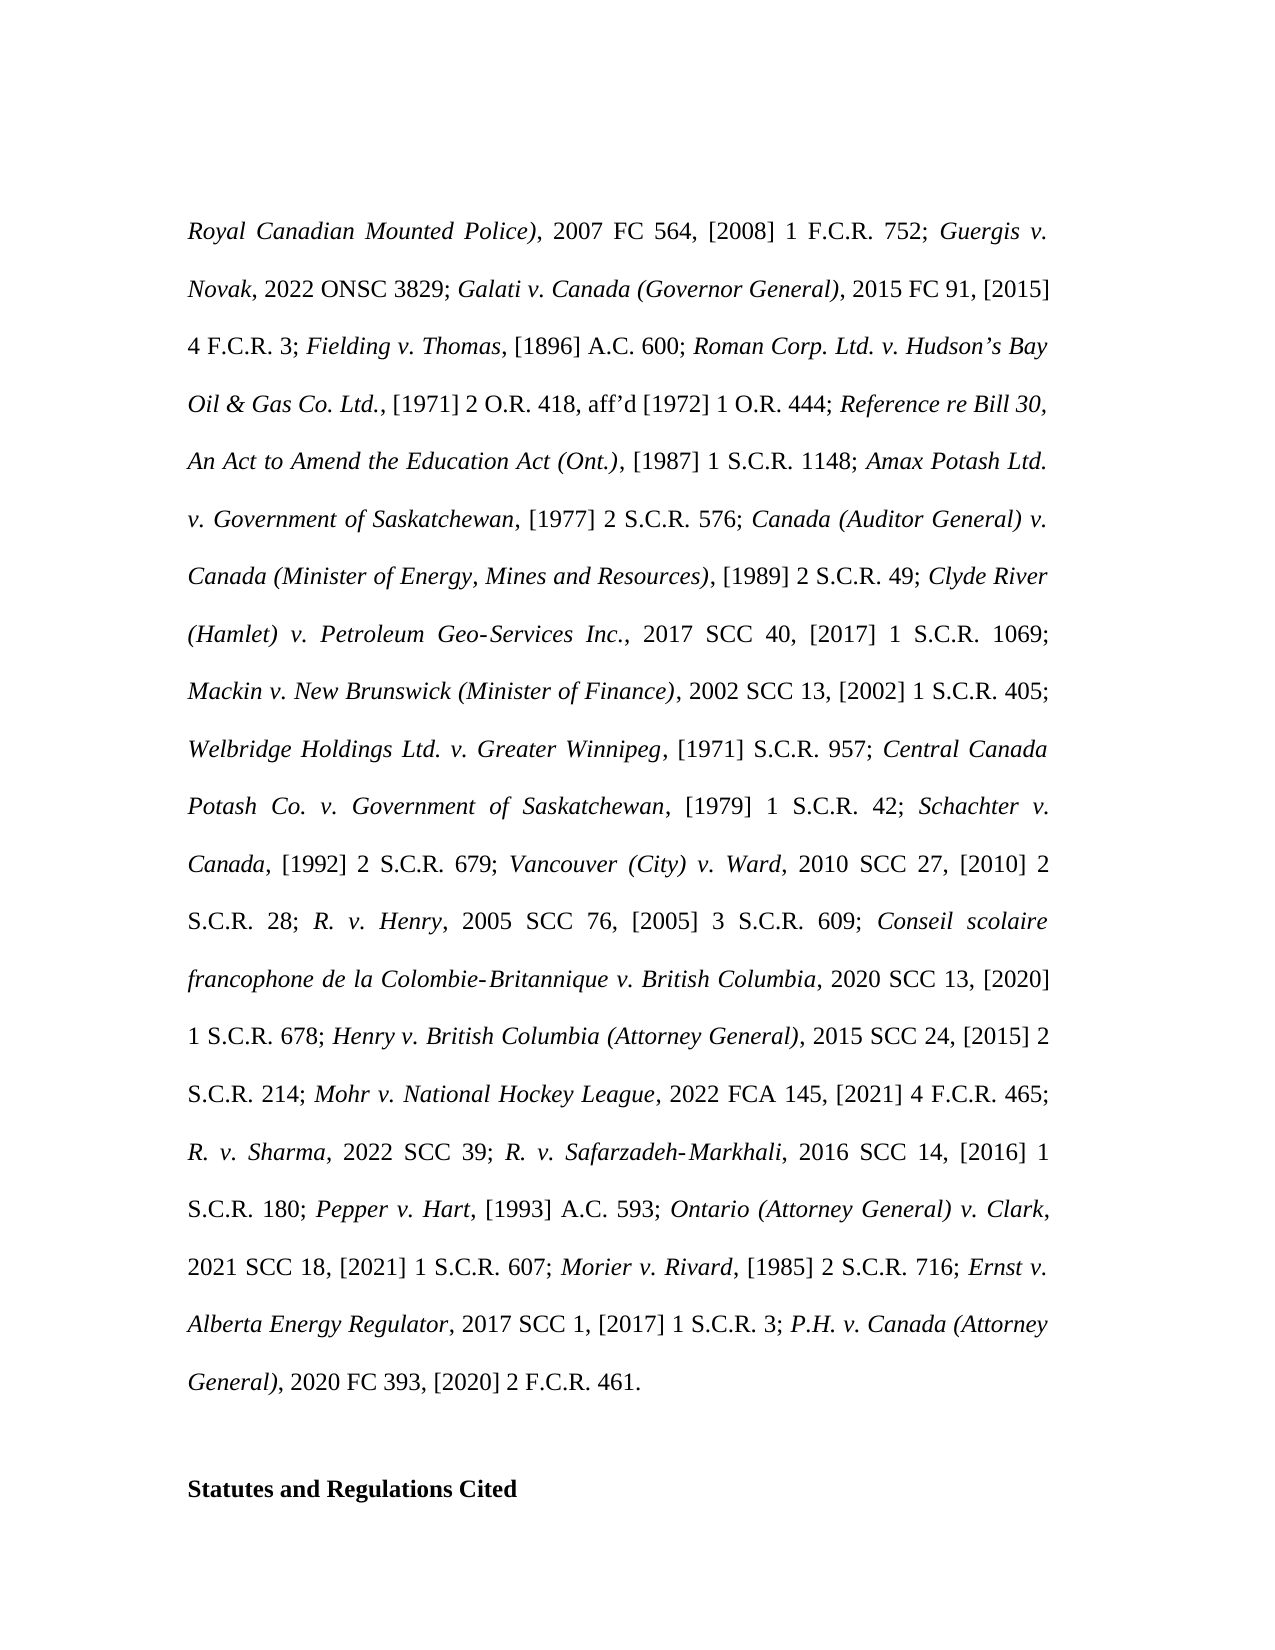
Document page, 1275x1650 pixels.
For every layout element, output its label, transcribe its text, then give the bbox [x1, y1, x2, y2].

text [187, 216, 1050, 1396]
text Statutes and Regulations Cited [187, 1474, 1050, 1503]
